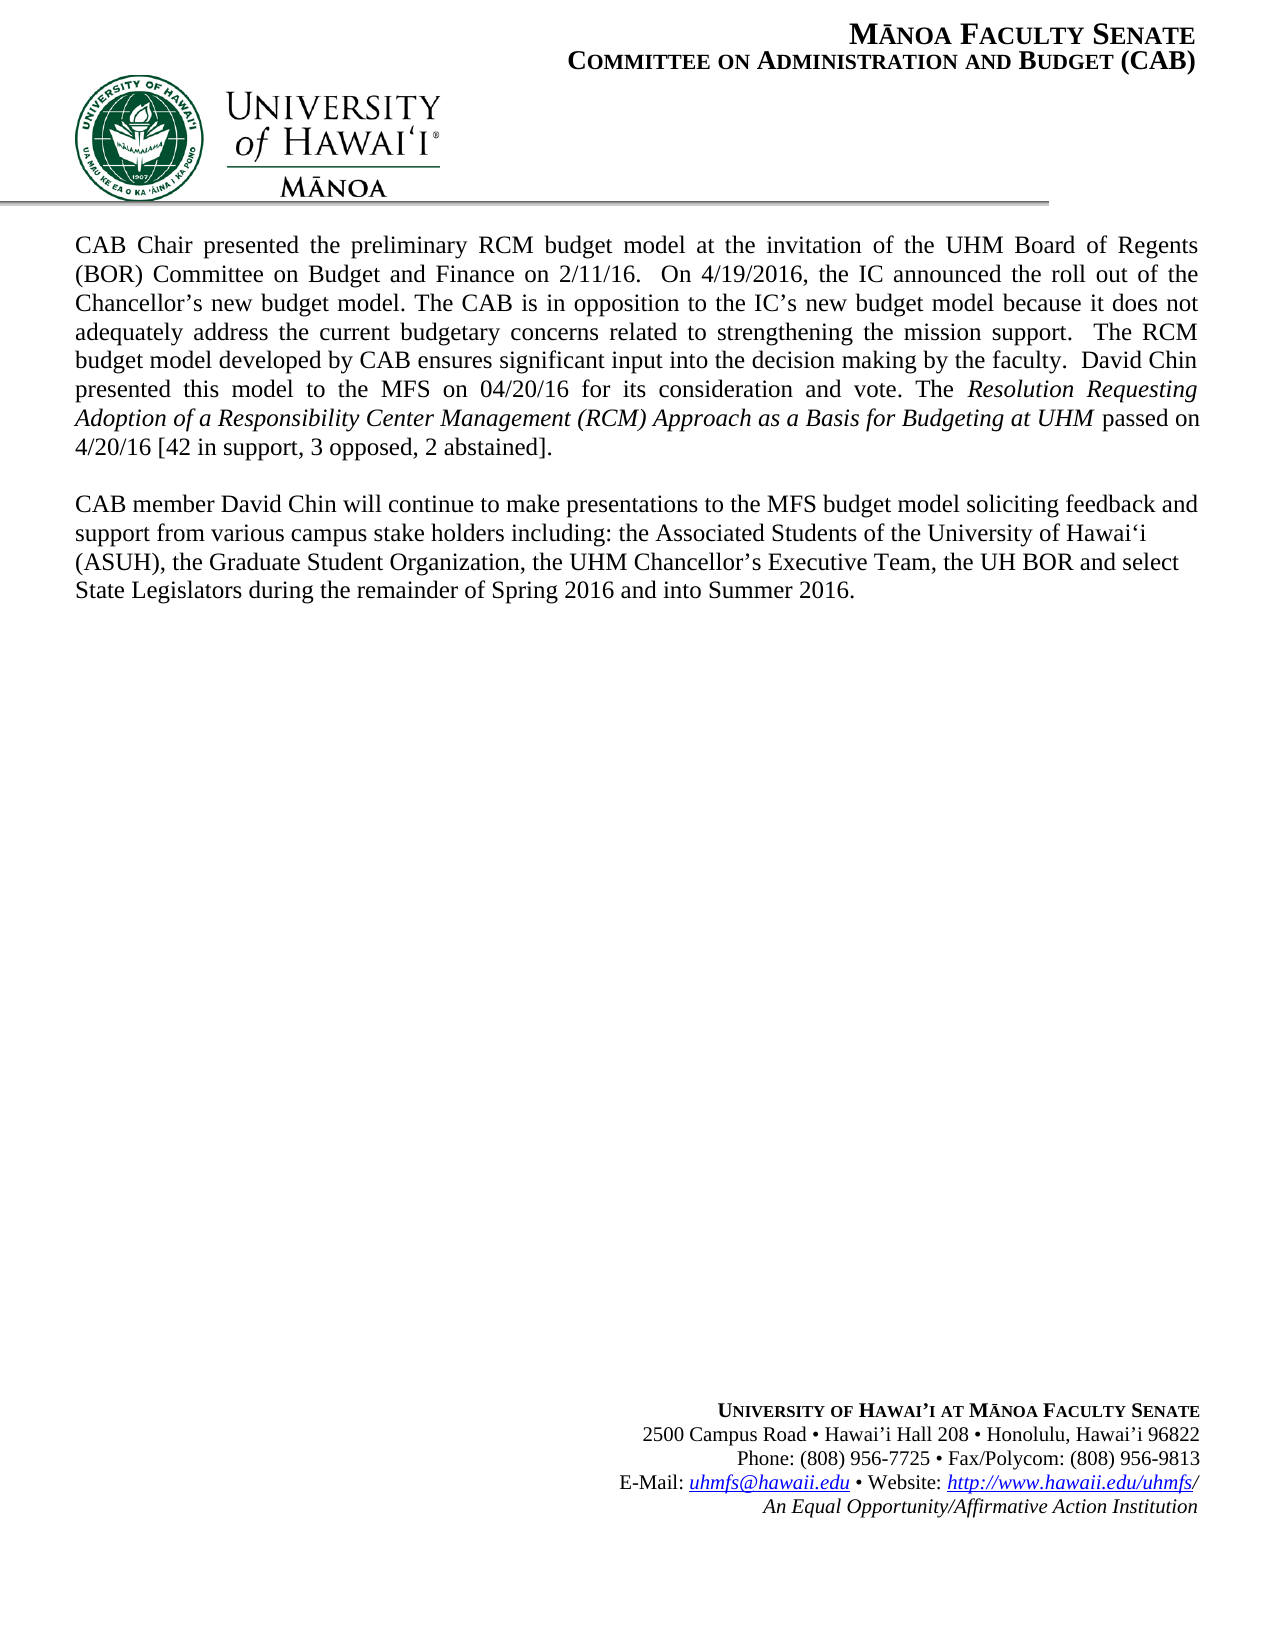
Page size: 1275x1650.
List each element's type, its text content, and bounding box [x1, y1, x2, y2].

text CAB member David Chin will continue to make presentations to the MFS budget model soliciting feedback and support from various campus stake holders including: the Associated Students of the University of Hawaiʻi (ASUH), the Graduate Student Organization, the UHM Chancellor’s Executive Team, the UH BOR and select State Legislators during the remainder of Spring 2016 and into Summer 2016. [75, 489, 1200, 604]
picture [0, 75, 1049, 206]
text CAB Chair presented the preliminary RCM budget model at the invitation of the UHM Board of Regents (BOR) Committee on Budget and Finance on 2/11/16. On 4/19/2016, the IC announced the roll out of the Chancellor’s new budget model. The CAB is in opposition to the IC’s new budget model because it does not adequately address the current budgetary concerns related to strengthening the mission support. The RCM budget model developed by CAB ensures significant input into the decision making by the faculty. David Chin presented this model to the MFS on 04/20/16 for its consideration and vote. The Resolution Requesting Adoption of a Responsibility Center Management (RCM) Approach as a Basis for Budgeting at UHM passed on 4/20/16 [42 in support, 3 opposed, 2 abstained]. [75, 230, 1200, 460]
